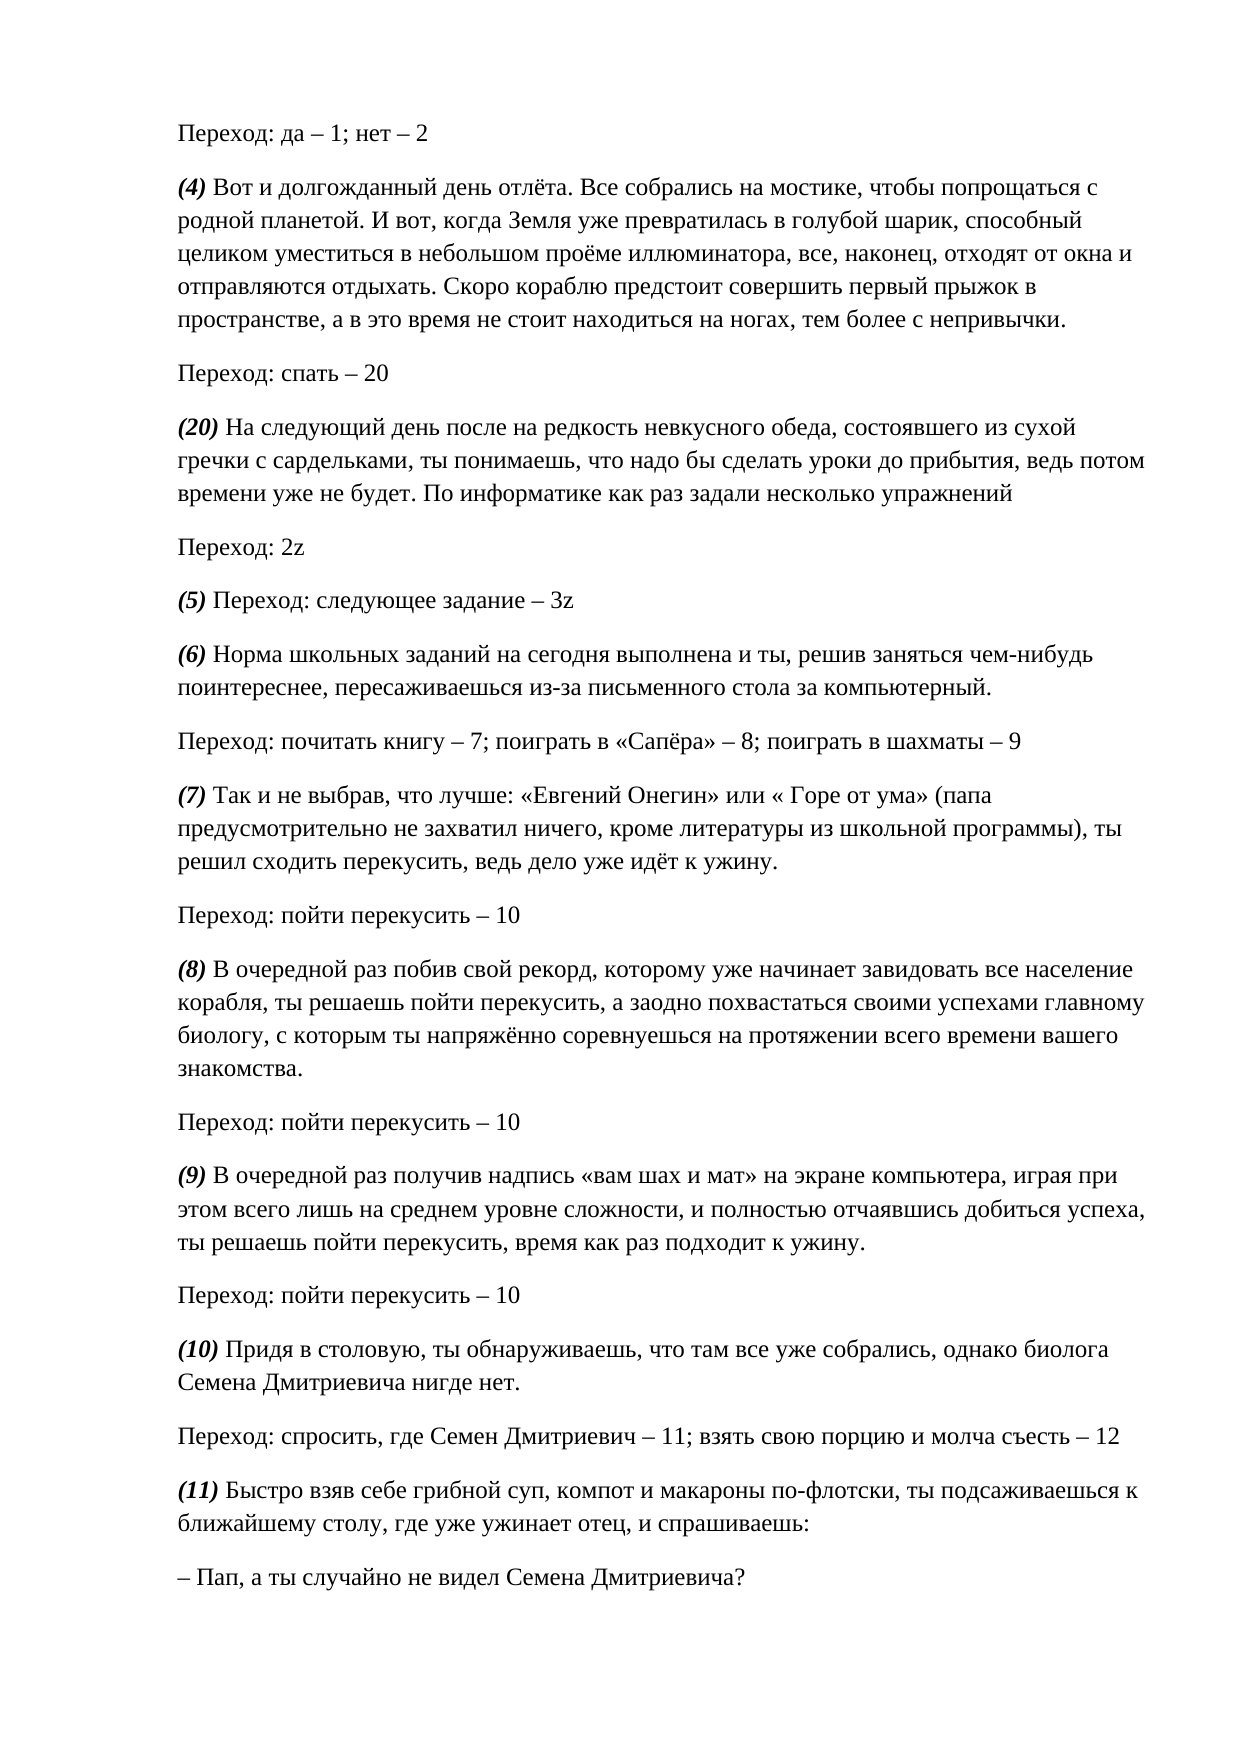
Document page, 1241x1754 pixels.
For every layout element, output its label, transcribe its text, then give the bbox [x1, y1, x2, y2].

text (4) Вот и долгожданный день отлёта. Все собрались на мостике, чтобы попрощаться с родной планетой. И вот, когда Земля уже превратилась в голубой шарик, способный целиком уместиться в небольшом проёме иллюминатора, все, наконец, отходят от окна и отправляются отдыхать. Скоро кораблю предстоит совершить первый прыжок в пространстве, а в это время не стоит находиться на ногах, тем более с непривычки. [177, 172, 1152, 333]
text (11) Быстро взяв себе грибной суп, компот и макароны по-флотски, ты подсаживаешься к ближайшему столу, где уже ужинает отец, и спрашиваешь: [177, 1475, 1152, 1537]
text (8) В очередной раз побив свой рекорд, которому уже начинает завидовать все население корабля, ты решаешь пойти перекусить, а заодно похвастаться своими успехами главному биологу, с которым ты напряжённо соревнуешься на протяжении всего времени вашего знакомства. [177, 954, 1152, 1082]
text Переход: почитать книгу – 7; поиграть в «Сапёра» – 8; поиграть в шахматы – 9 [177, 726, 1152, 755]
text Переход: спросить, где Семен Дмитриевич – 11; взять свою порцию и молча съесть – 12 [177, 1421, 1152, 1450]
text Переход: пойти перекусить – 10 [177, 1281, 1152, 1309]
text Переход: пойти перекусить – 10 [177, 1107, 1152, 1136]
text (10) Придя в столовую, ты обнаруживаешь, что там все уже собрались, однако биолога Семена Дмитриевича нигде нет. [177, 1334, 1152, 1396]
text (6) Норма школьных заданий на сегодня выполнена и ты, решив заняться чем-нибудь поинтереснее, пересаживаешься из-за письменного стола за компьютерный. [177, 639, 1152, 701]
text Переход: 2z [177, 532, 1152, 560]
text (9) В очередной раз получив надпись «вам шах и мат» на экране компьютера, играя при этом всего лишь на среднем уровне сложности, и полностью отчаявшись добиться успеха, ты решаешь пойти перекусить, время как раз подходит к ужину. [177, 1161, 1152, 1255]
text (20) На следующий день после на редкость невкусного обеда, состоявшего из сухой гречки с сардельками, ты понимаешь, что надо бы сделать уроки до прибытия, ведь потом времени уже не будет. По информатике как раз задали несколько упражнений [177, 412, 1152, 507]
text Переход: да – 1; нет – 2 [177, 118, 1152, 147]
text – Пап, а ты случайно не видел Семена Дмитриевича? [177, 1562, 1152, 1591]
text (7) Так и не выбрав, что лучше: «Евгений Онегин» или « Горе от ума» (папа предусмотрительно не захватил ничего, кроме литературы из школьной программы), ты решил сходить перекусить, ведь дело уже идёт к ужину. [177, 780, 1152, 875]
text Переход: спать – 20 [177, 358, 1152, 387]
text Переход: пойти перекусить – 10 [177, 900, 1152, 929]
text (5) Переход: следующее задание – 3z [177, 586, 1152, 614]
